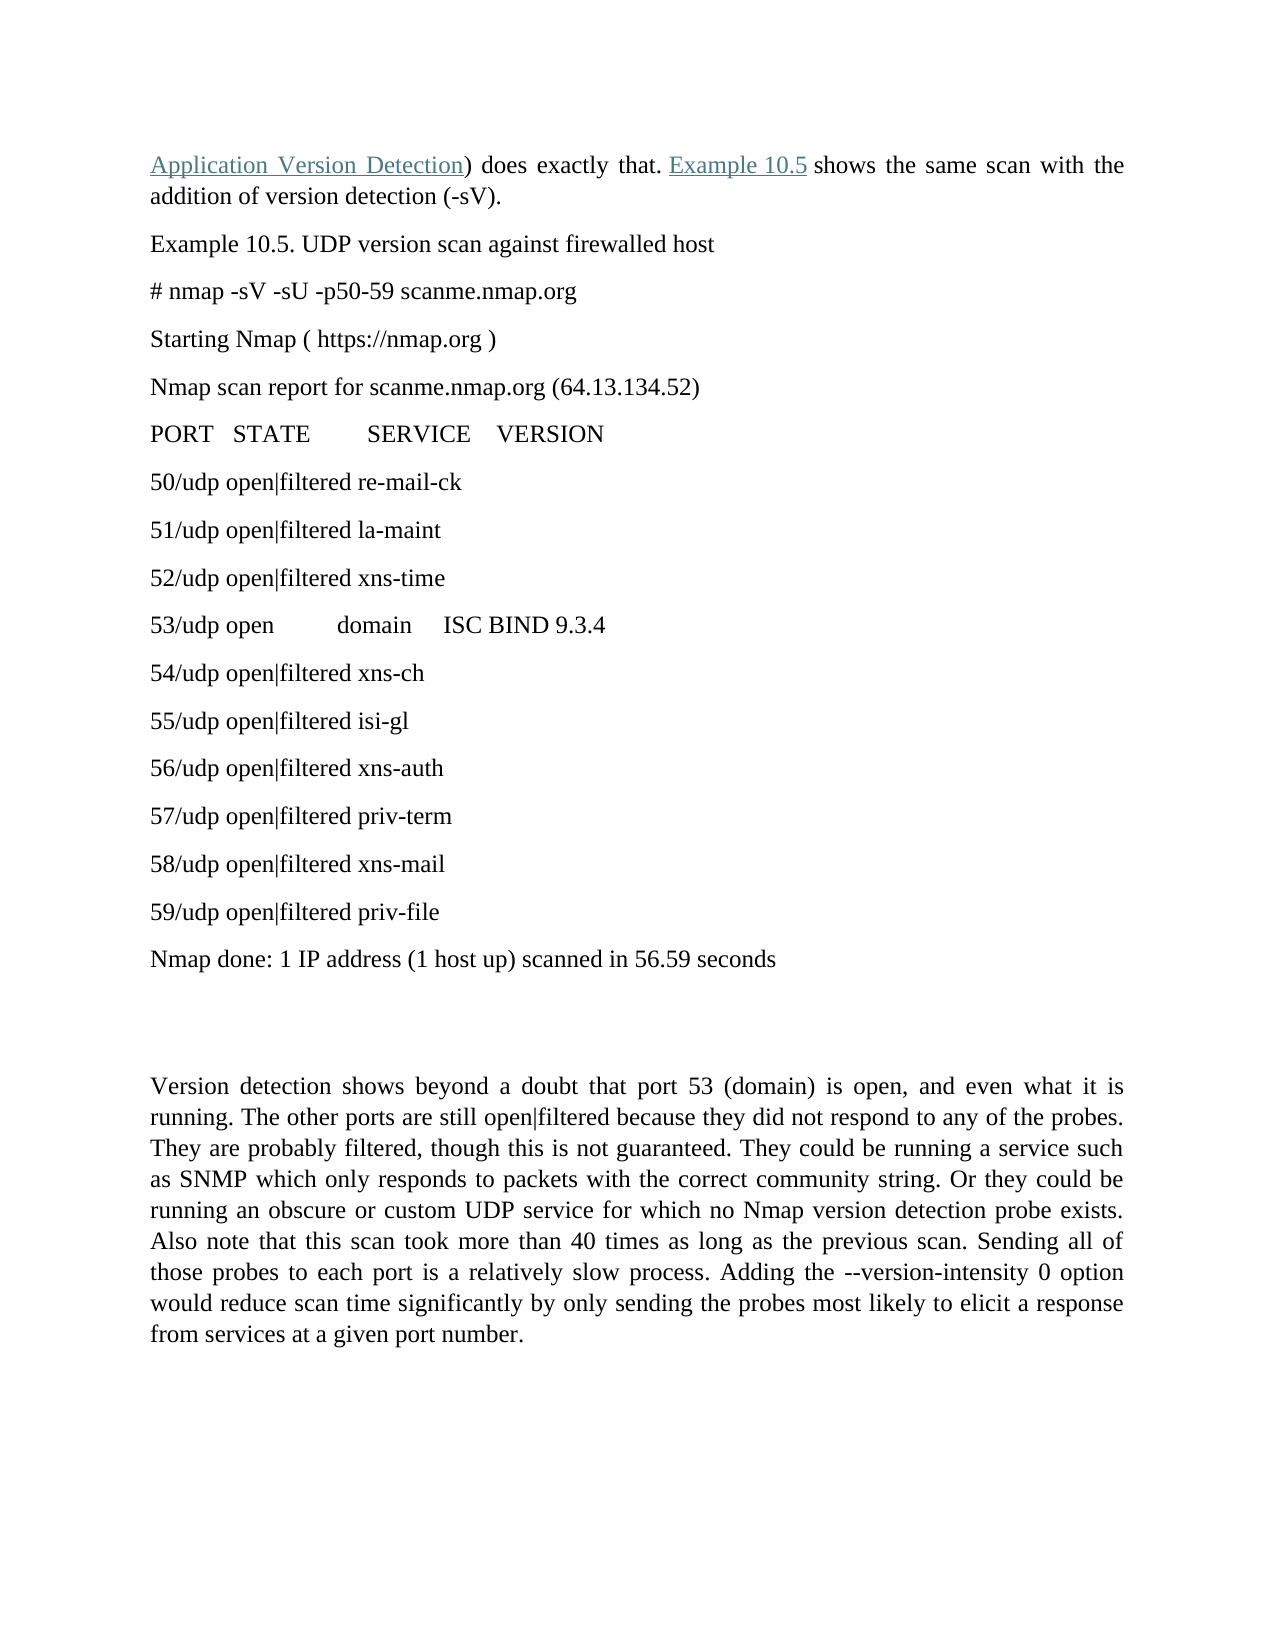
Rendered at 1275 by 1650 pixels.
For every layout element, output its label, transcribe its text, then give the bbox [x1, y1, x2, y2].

text Starting Nmap ( https://nmap.org ) [150, 324, 1125, 353]
text 59/udp open|filtered priv-file [150, 897, 1125, 925]
text 56/udp open|filtered xns-auth [150, 753, 1125, 782]
text 52/udp open|filtered xns-time [150, 563, 1125, 591]
text Example 10.5. UDP version scan against firewalled host [150, 229, 1125, 257]
text PORT STATE SERVICE VERSION [150, 419, 1125, 448]
text 54/udp open|filtered xns-ch [150, 658, 1125, 687]
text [150, 150, 1125, 210]
text # nmap -sV -sU -p50-59 scanme.nmap.org [150, 276, 1125, 305]
text Nmap scan report for scanme.nmap.org (64.13.134.52) [150, 372, 1125, 401]
text 55/udp open|filtered isi-gl [150, 706, 1125, 734]
text Nmap done: 1 IP address (1 host up) scanned in 56.59 seconds [150, 944, 1125, 973]
text Version detection shows beyond a doubt that port 53 (domain) is open, and even what it is running. The other ports are still open|filtered because they did not respond to any of the probes. They are probably filtered, though this is not guaranteed. They could be running a service such as SNMP which only responds to packets with the correct community string. Or they could be running an obscure or custom UDP service for which no Nmap version detection probe exists. Also note that this scan took more than 40 times as long as the previous scan. Sending all of those probes to each port is a relatively slow process. Adding the --version-intensity 0 option would reduce scan time significantly by only sending the probes most likely to elicit a response from services at a given port number. [150, 1071, 1125, 1348]
text 53/udp open domain ISC BIND 9.3.4 [150, 610, 1125, 639]
text 50/udp open|filtered re-mail-ck [150, 467, 1125, 496]
text 58/udp open|filtered xns-mail [150, 849, 1125, 878]
text 51/udp open|filtered la-maint [150, 515, 1125, 544]
text 57/udp open|filtered priv-term [150, 801, 1125, 830]
